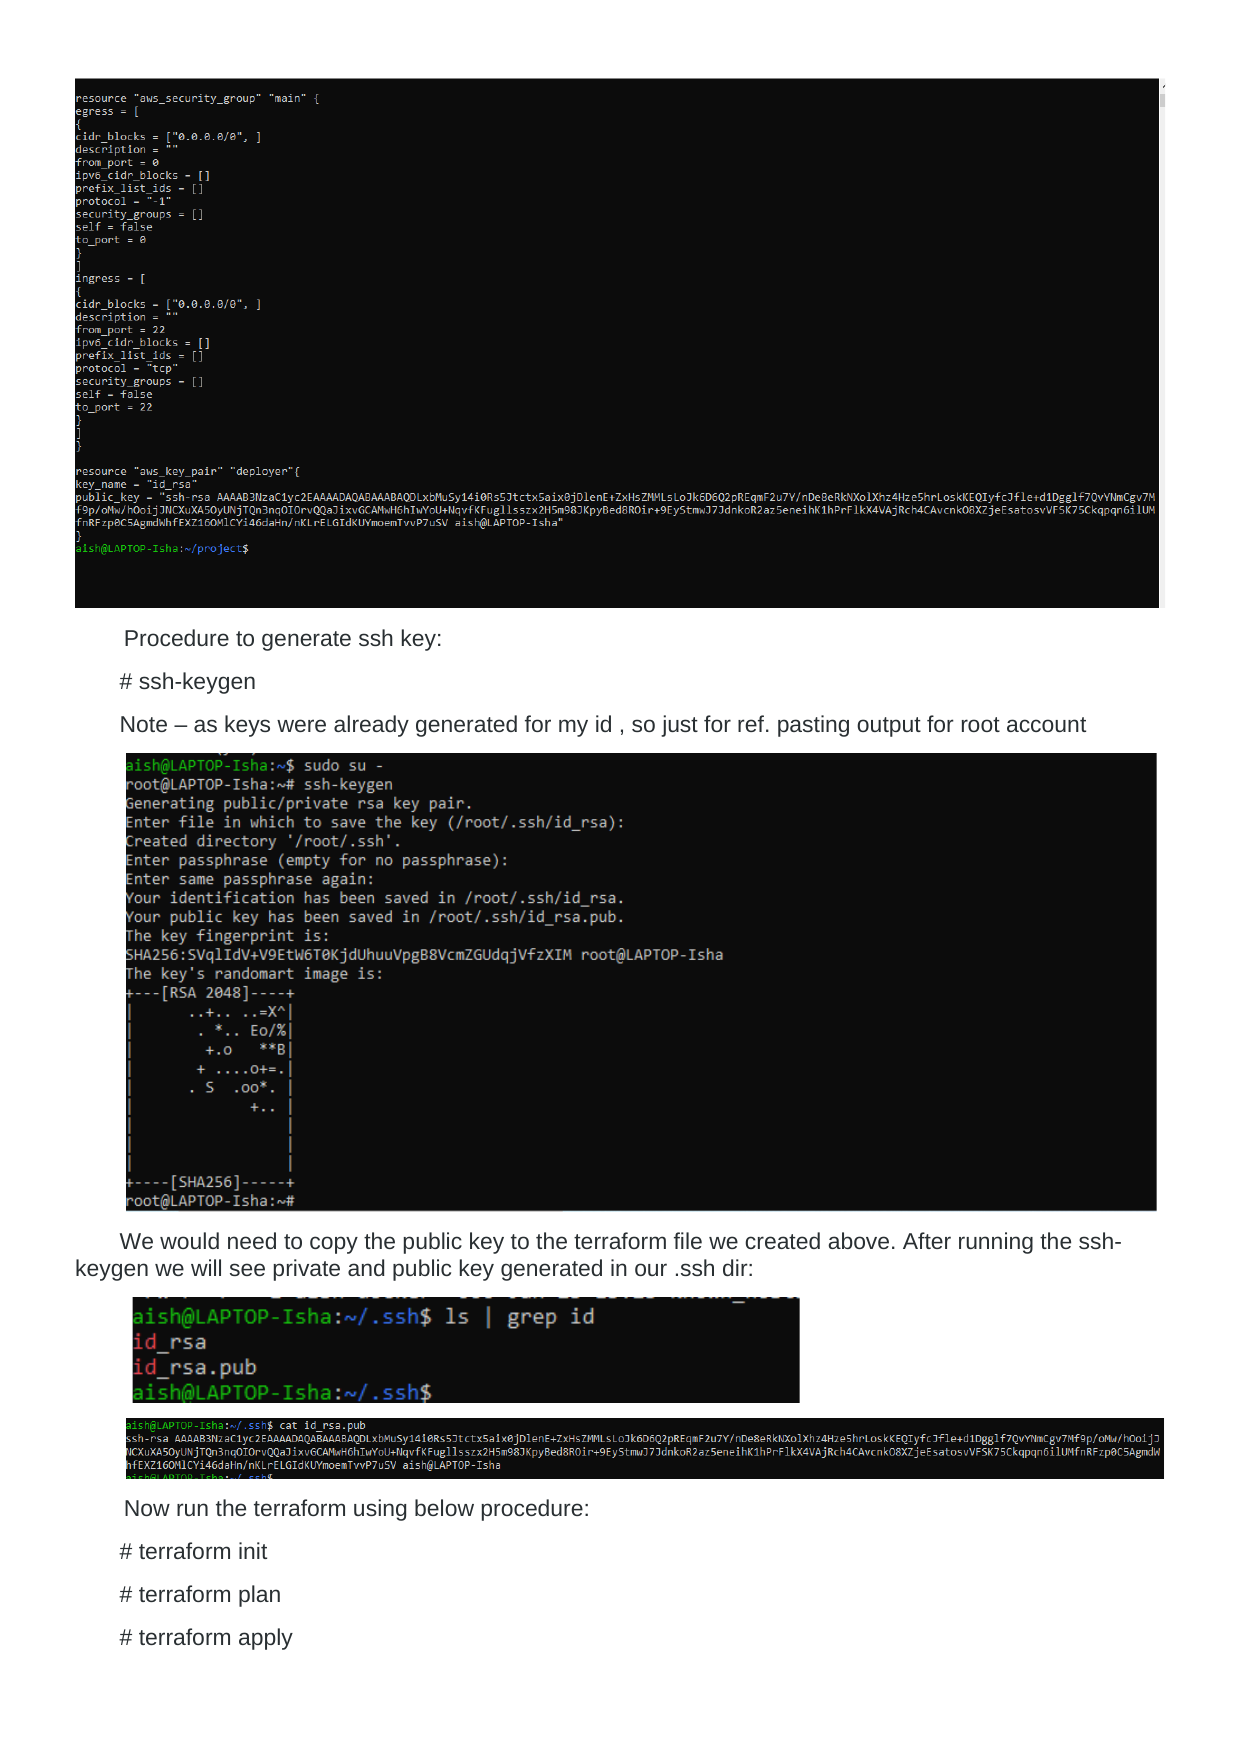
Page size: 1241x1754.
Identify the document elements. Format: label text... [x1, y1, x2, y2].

picture [126, 1418, 1165, 1479]
text Now run the terraform using below procedure: [75, 1495, 1165, 1522]
text # ssh-keygen [75, 668, 1165, 694]
picture [75, 75, 1166, 608]
picture [126, 753, 1157, 1212]
text Note – as keys were already generated for my id , so just for ref. pasting output for root account [75, 711, 1165, 737]
text # terraform init [75, 1538, 1165, 1565]
text We would need to copy the public key to the terraform file we created above. After running the ssh-keygen we will see private and public key generated in our .ssh dir: [75, 1228, 1165, 1281]
text # terraform apply [75, 1624, 1165, 1651]
text # terraform plan [75, 1581, 1165, 1608]
picture [132, 1297, 800, 1403]
text Procedure to generate ssh key: [75, 625, 1165, 651]
